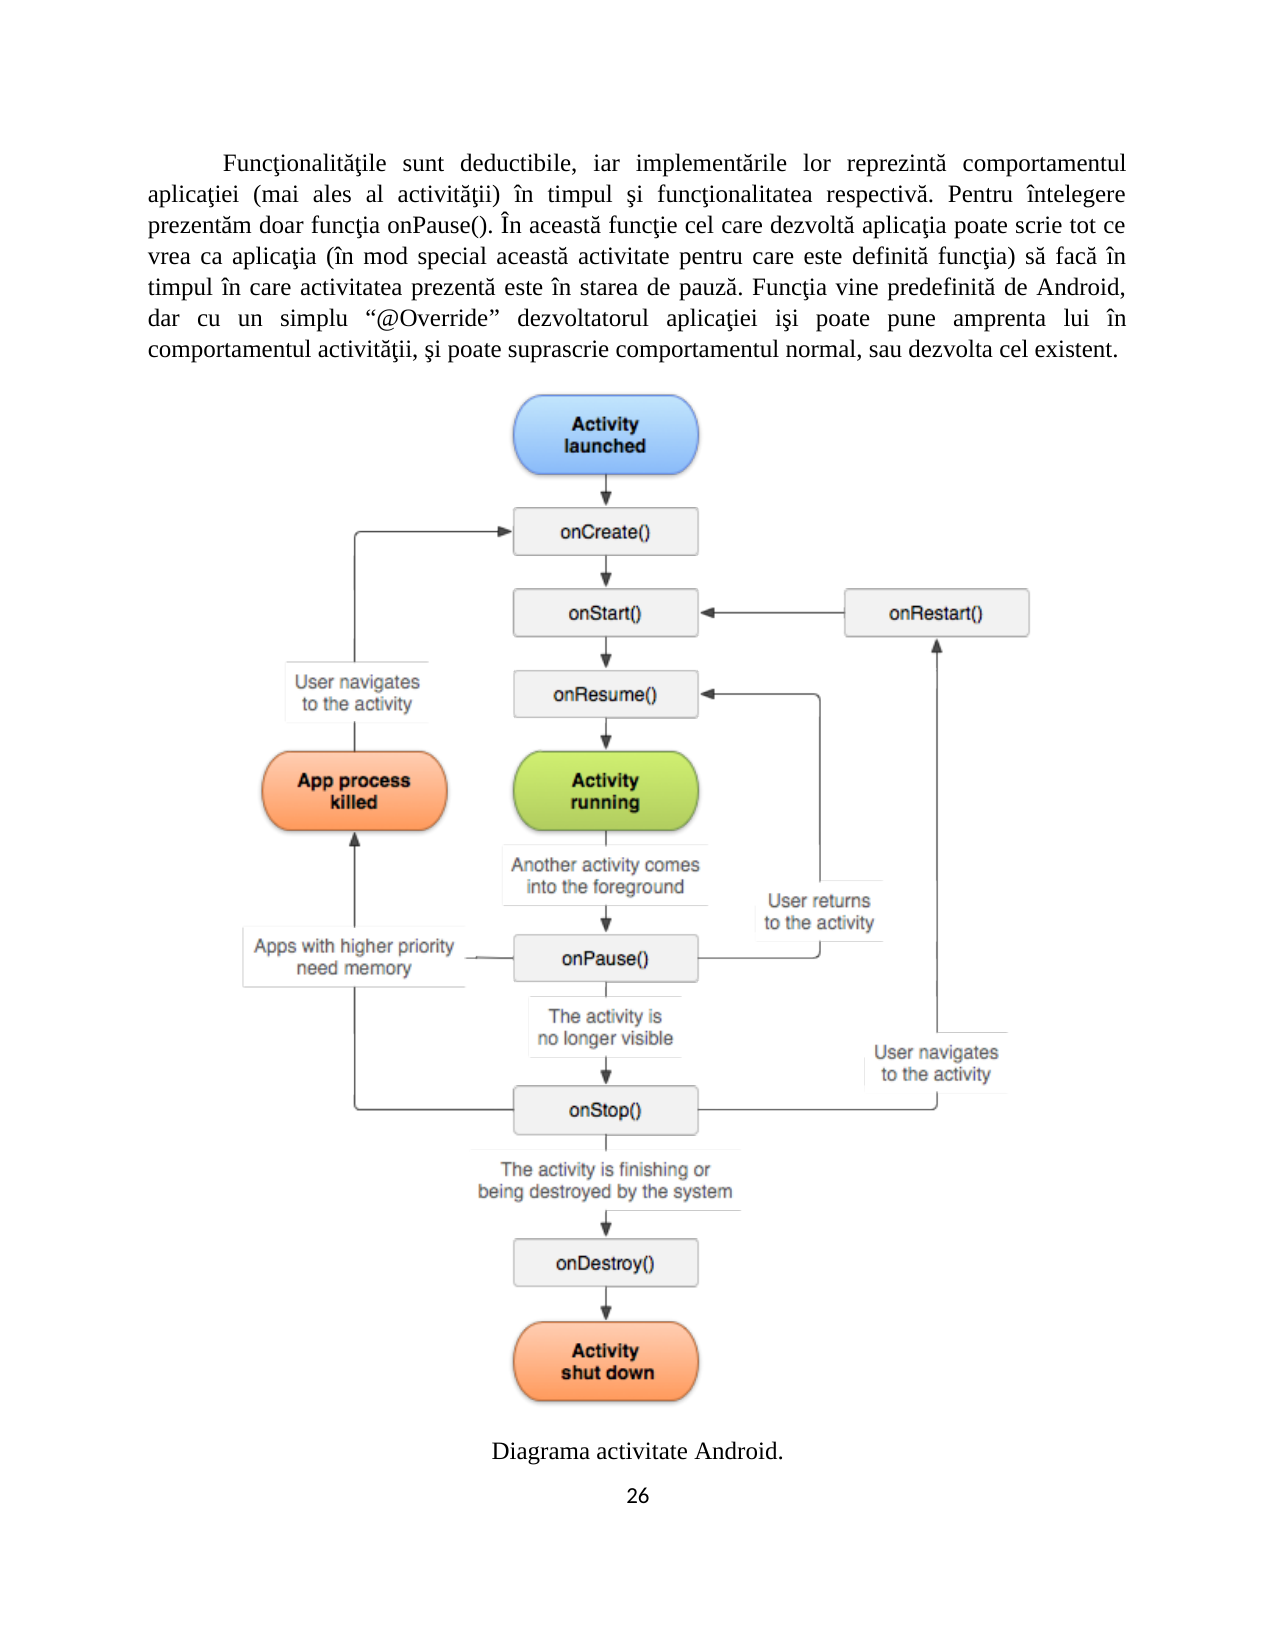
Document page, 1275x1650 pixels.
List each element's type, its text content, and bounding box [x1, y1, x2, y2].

text Funcţionalităţile sunt deductibile, iar implementările lor reprezintă comportamentul aplicaţiei (mai ales al activităţii) în timpul şi funcţionalitatea respectivă. Pentru întelegere prezentăm doar funcţia onPause(). În această funcţie cel care dezvoltă aplicaţia poate scrie tot ce vrea ca aplicaţia (în mod special această activitate pentru care este definită funcţia) să facă în timpul în care activitatea prezentă este în starea de pauză. Funcţia vine predefinită de Android, dar cu un simplu “@Override” dezvoltatorul aplicaţiei işi poate pune amprenta lui în comportamentul activităţii, şi poate suprascrie comportamentul normal, sau dezvolta cel existent. [148, 148, 1127, 363]
text Diagrama activitate Android. [148, 1436, 1127, 1464]
picture [237, 381, 1038, 1417]
